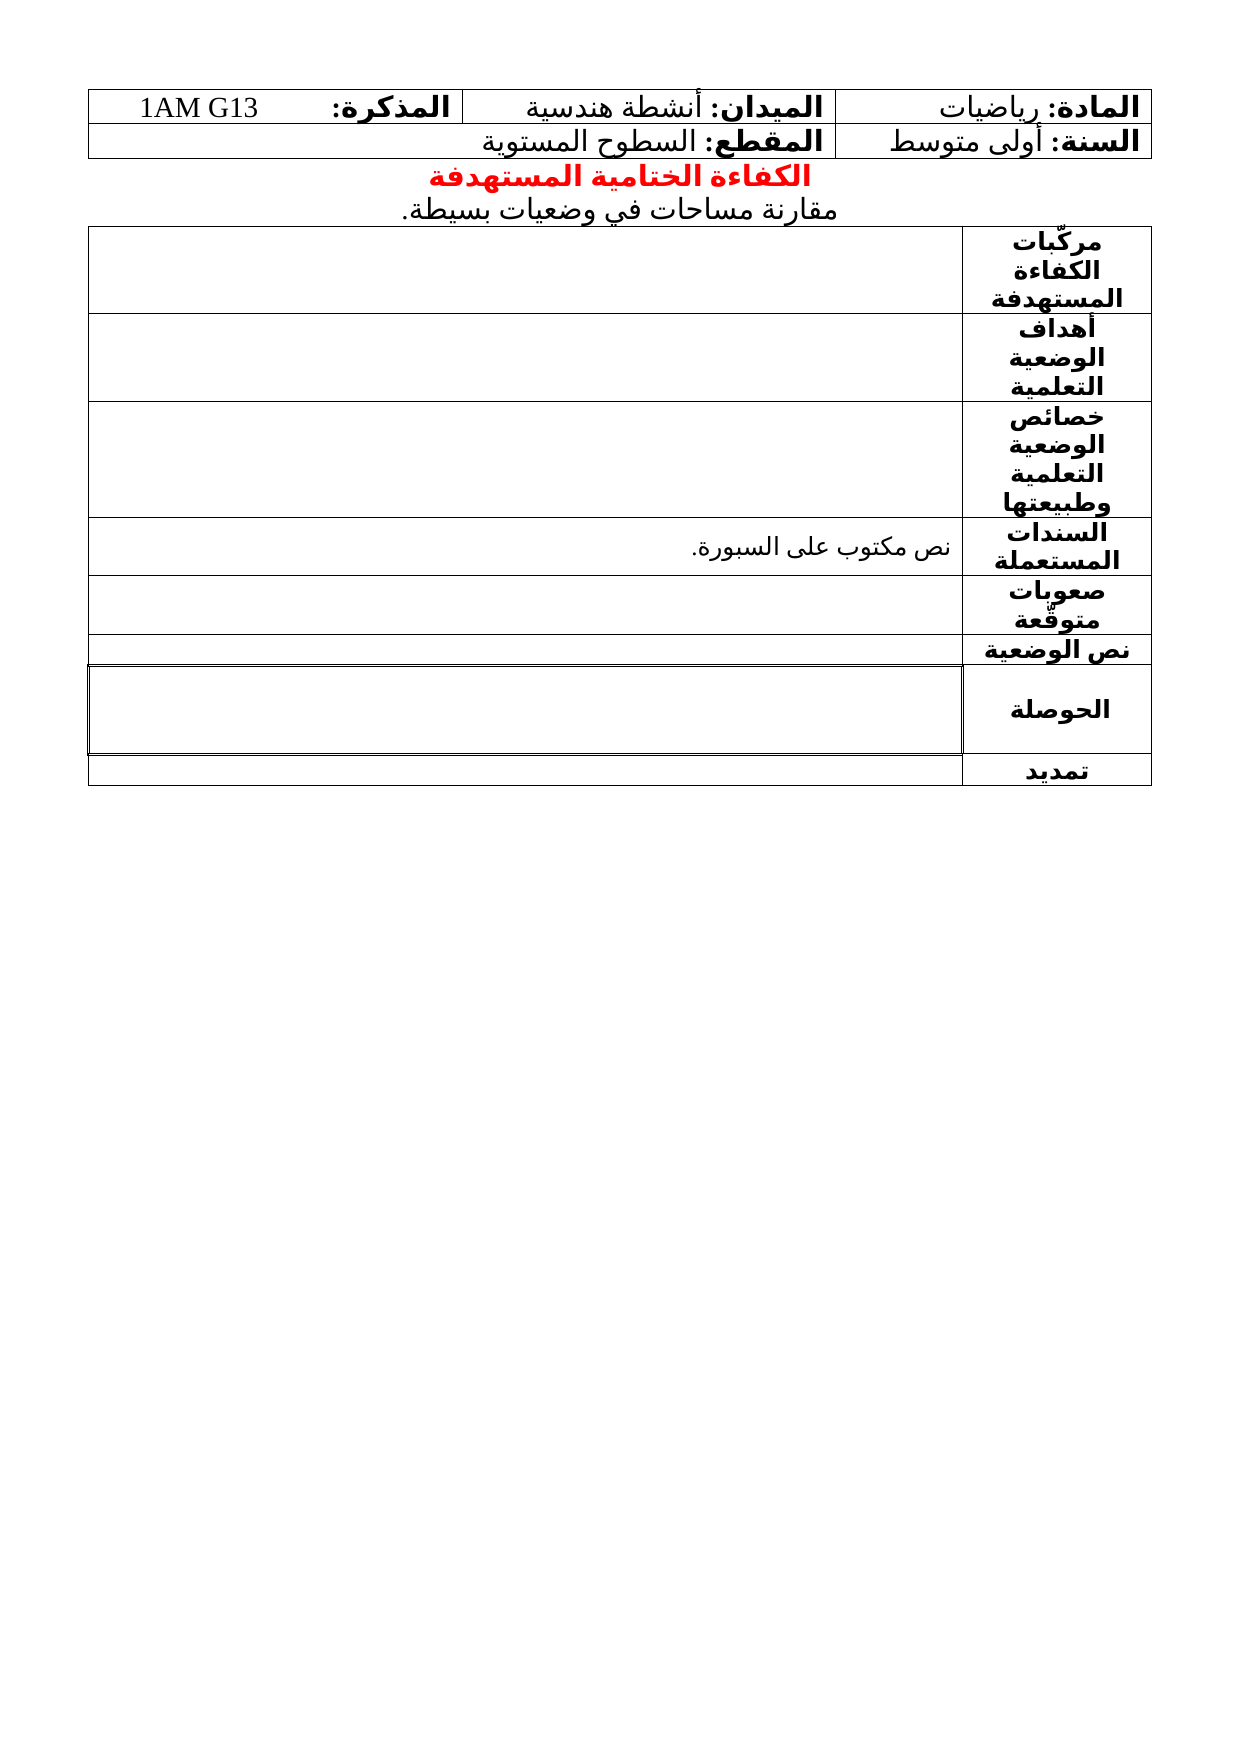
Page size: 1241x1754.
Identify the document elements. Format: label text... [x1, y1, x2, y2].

table_cell [89, 635, 962, 663]
table_cell [89, 314, 962, 401]
table_cell خصائص الوضعية التعلمية وطبيعتها [963, 402, 1151, 517]
table_cell مركّبات الكفاءة المستهدفة [963, 227, 1151, 313]
table_cell نص مكتوب على السبورة. [89, 518, 962, 575]
table_cell الكفاءة الختامية المستهدفة مقارنة مساحات في وضعيات بسيطة. [89, 159, 1152, 226]
table_header المادة: رياضيات [836, 90, 1151, 123]
table_cell أهداف الوضعية التعلمية [963, 314, 1151, 401]
table_cell [89, 576, 962, 634]
table_cell نص الوضعية [963, 635, 1151, 663]
table_header المذكرة: 1AM G13 [89, 90, 462, 123]
table_cell السندات المستعملة [963, 518, 1151, 575]
table_cell المقطع: السطوح المستوية [89, 124, 835, 158]
table_cell صعوبات متوقّعة [963, 576, 1151, 634]
table_cell الحوصلة [964, 665, 1151, 753]
table_cell [89, 227, 962, 313]
table_cell [90, 667, 961, 753]
table_cell تمديد [963, 754, 1151, 785]
table_cell [89, 756, 962, 785]
table_cell السنة: أولى متوسط [836, 124, 1151, 158]
table_cell [89, 402, 962, 517]
table_header الميدان: أنشطة هندسية [463, 90, 835, 123]
